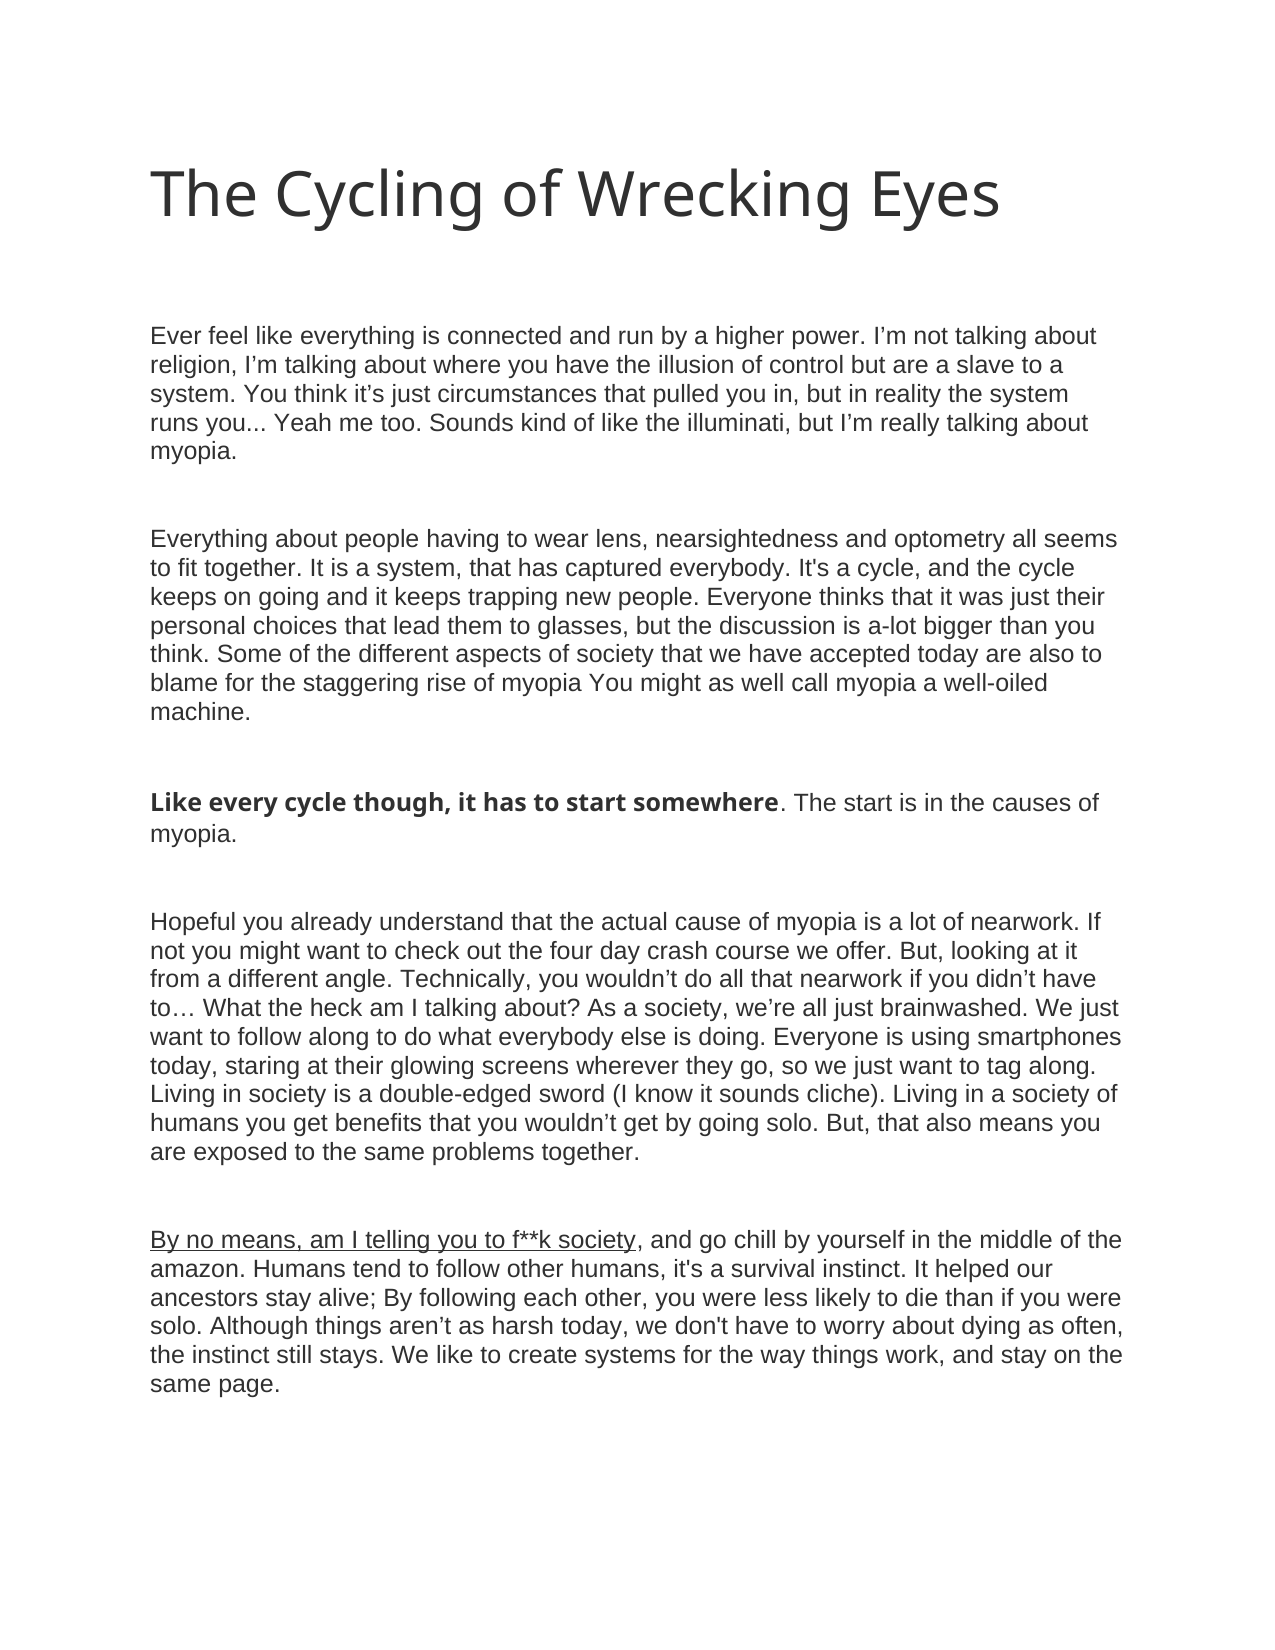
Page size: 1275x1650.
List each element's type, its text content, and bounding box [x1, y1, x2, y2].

text Everything about people having to wear lens, nearsightedness and optometry all seems to fit together. It is a system, that has captured everybody. It's a cycle, and the cycle keeps on going and it keeps trapping new people. Everyone thinks that it was just their personal choices that lead them to glasses, but the discussion is a-lot bigger than you think. Some of the different aspects of society that we have accepted today are also to blame for the staggering rise of myopia You might as well call myopia a well-oiled machine. [150, 524, 1125, 726]
text Like every cycle though, it has to start somewhere. The start is in the causes of myopia. [150, 785, 1125, 848]
text Hopeful you already understand that the actual cause of myopia is a lot of nearwork. If not you might want to check out the four day crash course we offer. But, looking at it from a different angle. Technically, you wouldn’t do all that nearwork if you didn’t have to… What the heck am I talking about? As a society, we’re all just brainwashed. We just want to follow along to do what everybody else is doing. Everyone is using smartphones today, staring at their glowing screens wherever they go, so we just want to tag along. Living in society is a double-edged sword (I know it sounds cliche). Living in a society of humans you get benefits that you wouldn’t get by going solo. But, that also means you are exposed to the same problems together. [150, 907, 1125, 1166]
subtitle The Cycling of Wrecking Eyes [150, 150, 1125, 235]
text By no means, am I telling you to f**k society, and go chill by yourself in the middle of the amazon. Humans tend to follow other humans, it's a survival instinct. It helped our ancestors stay alive; By following each other, you were less likely to die than if you were solo. Although things aren’t as harsh today, we don't have to worry about dying as often, the instinct still stays. We like to create systems for the way things work, and stay on the same page. [150, 1225, 1125, 1397]
text Ever feel like everything is connected and run by a higher power. I’m not talking about religion, I’m talking about where you have the illusion of control but are a slave to a system. You think it’s just circumstances that pulled you in, but in reality the system runs you... Yeah me too. Sounds kind of like the illuminati, but I’m really talking about myopia. [150, 321, 1125, 465]
